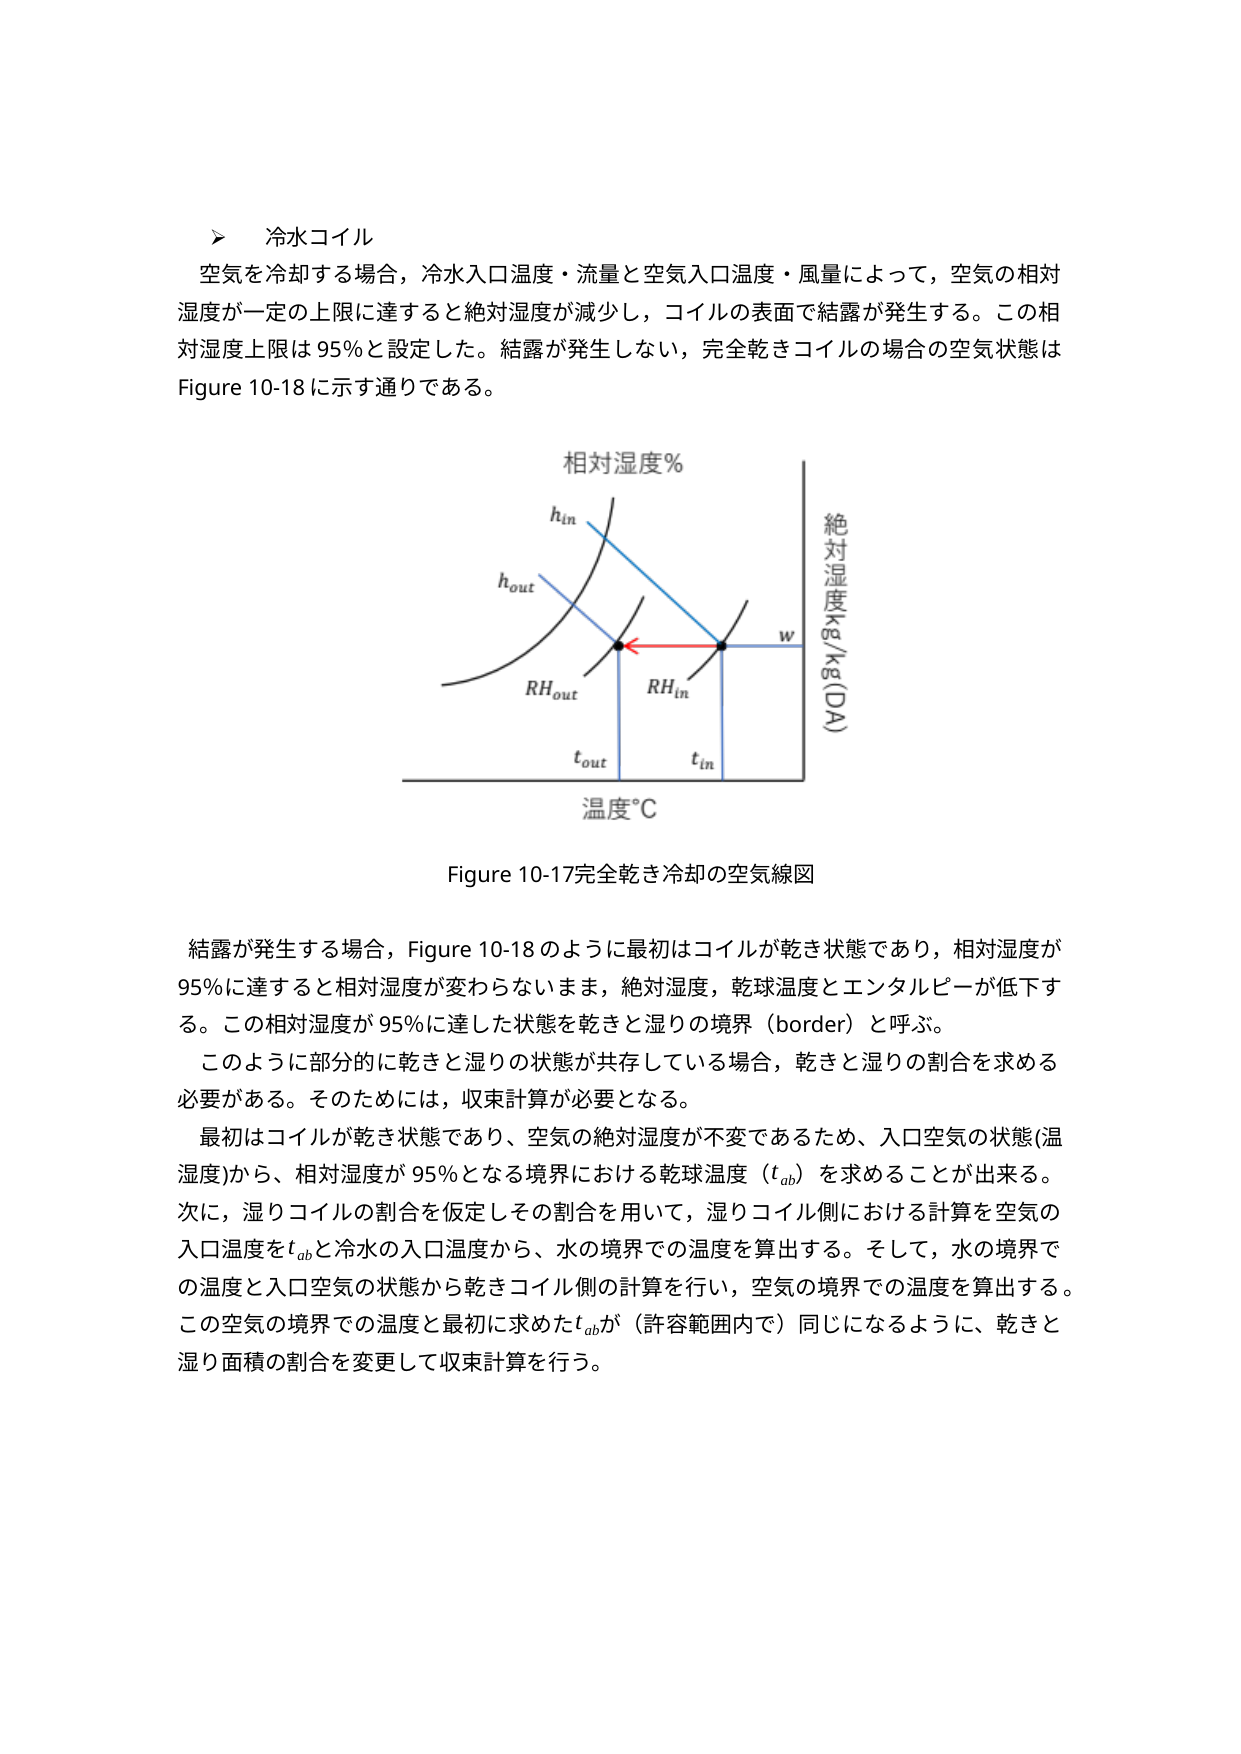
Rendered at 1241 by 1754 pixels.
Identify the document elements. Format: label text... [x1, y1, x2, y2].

list 冷水コイル [188, 217, 1063, 254]
table_header [177, 442, 1063, 854]
text 最初はコイルが乾き状態であり、空気の絶対湿度が不変であるため、入口空気の状態(温湿度)から、相対湿度が95％となる境界における乾球温度（）を求めることが出来る。次に，湿りコイルの割合を仮定しその割合を用いて，湿りコイル側における計算を空気の入口温度をと冷水の入口温度から、水の境界での温度を算出する。そして，水の境界での温度と入口空気の状態から乾きコイル側の計算を行い，空気の境界での温度を算出する。この空気の境界での温度と最初に求めたが（許容範囲内で）同じになるように、乾きと湿り面積の割合を変更して収束計算を行う。 [177, 1117, 1063, 1379]
text このように部分的に乾きと湿りの状態が共存している場合，乾きと湿りの割合を求める必要がある。そのためには，収束計算が必要となる。 [177, 1042, 1063, 1117]
